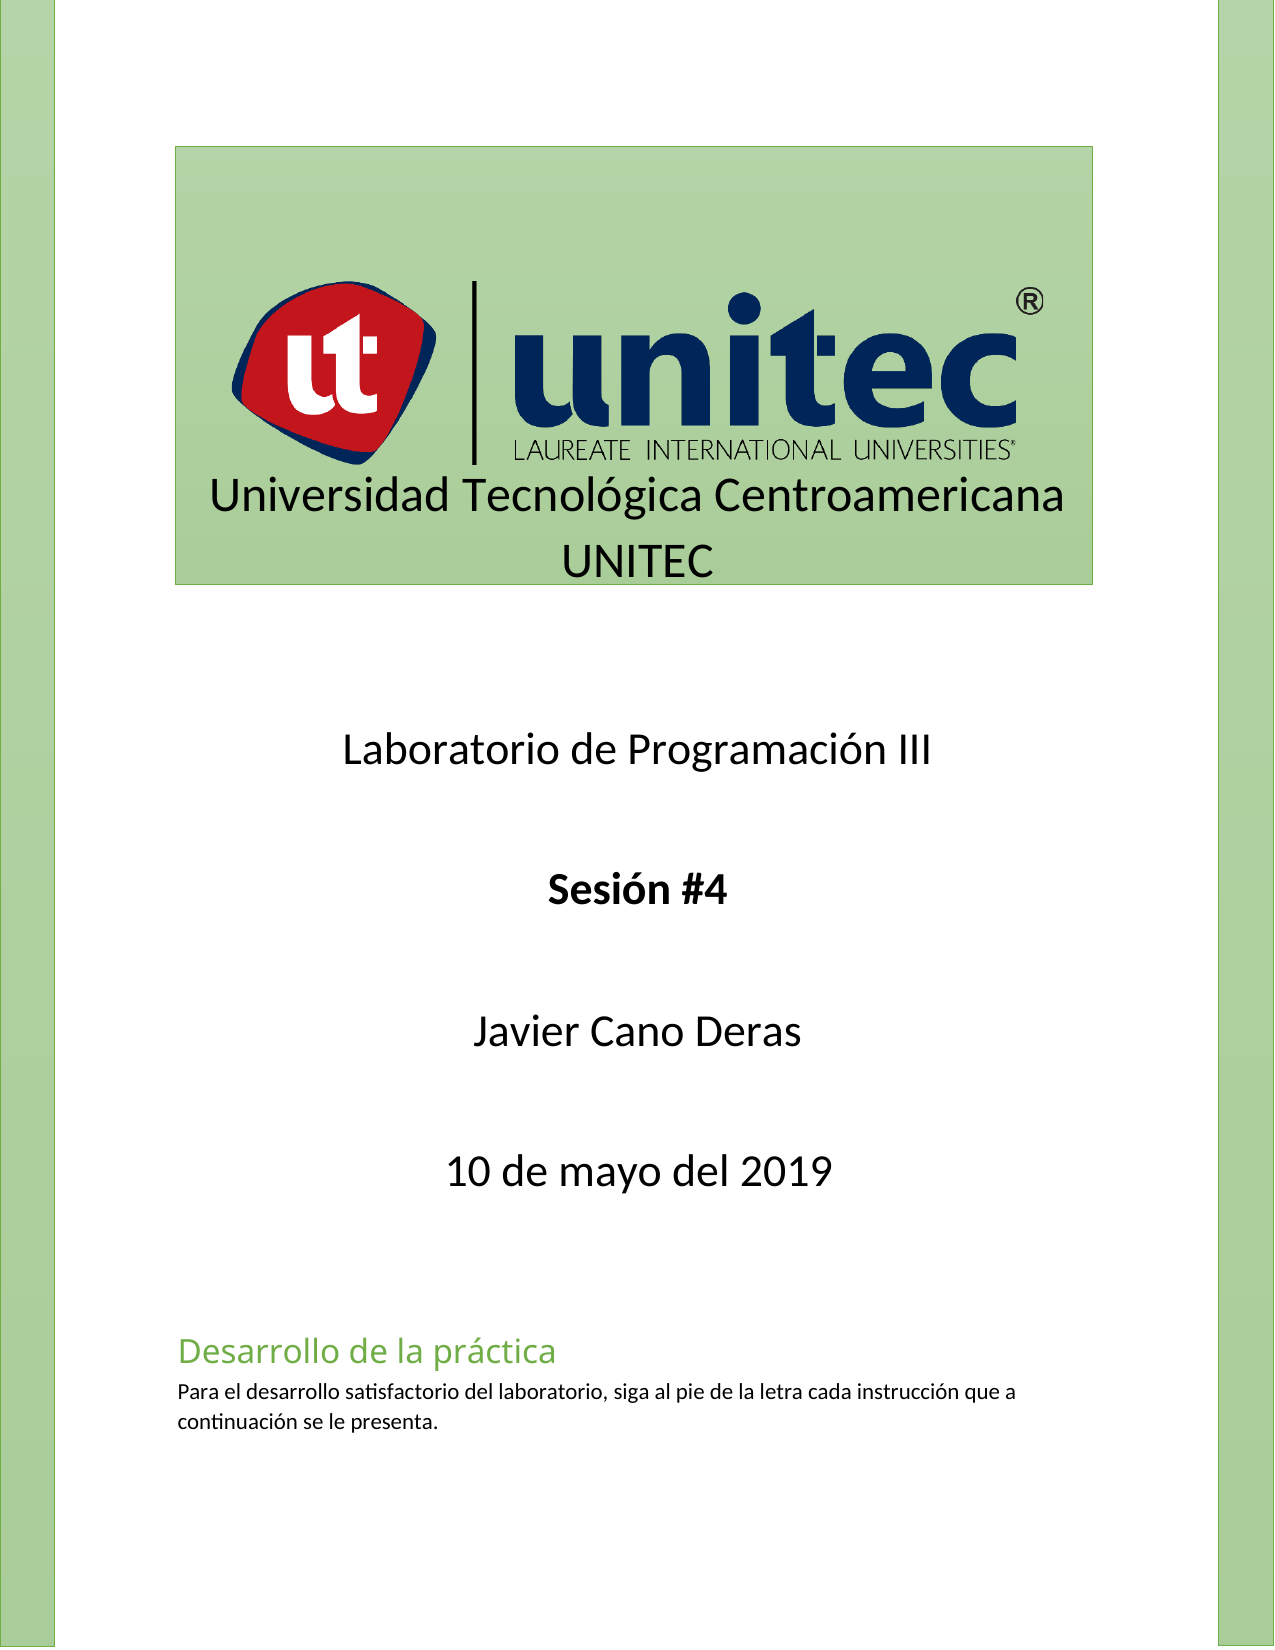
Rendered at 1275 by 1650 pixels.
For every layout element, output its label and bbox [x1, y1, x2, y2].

picture [231, 281, 1044, 465]
